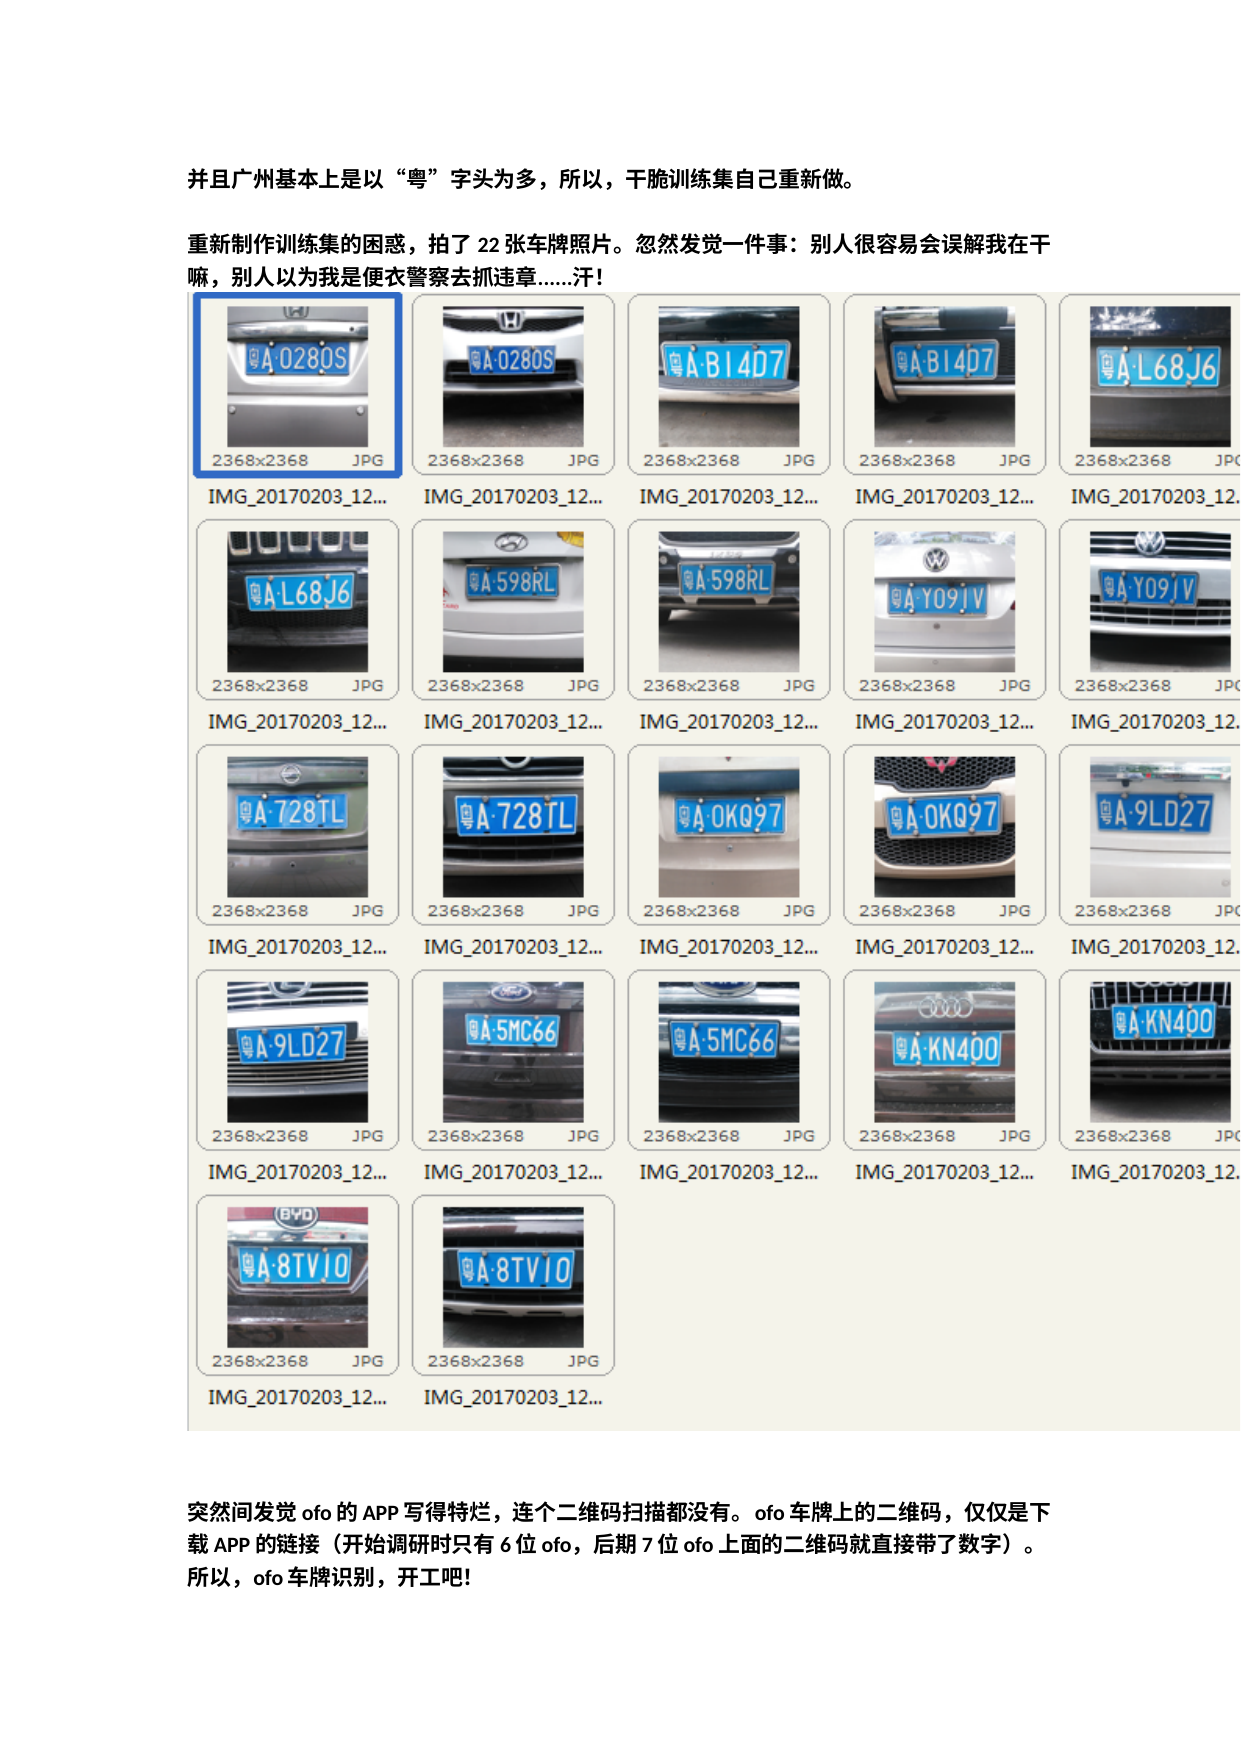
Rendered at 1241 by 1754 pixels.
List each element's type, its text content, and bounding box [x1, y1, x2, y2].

text 并且广州基本上是以“粤”字头为多，所以，干脆训练集自己重新做。 [187, 162, 1053, 194]
picture [187, 292, 1241, 1431]
text 重新制作训练集的困惑，拍了22张车牌照片。忽然发觉一件事：别人很容易会误解我在干嘛，别人以为我是便衣警察去抓违章......汗！ [187, 227, 1053, 292]
text 所以，ofo车牌识别，开工吧！ [187, 1559, 1053, 1592]
text 突然间发觉ofo的APP写得特烂，连个二维码扫描都没有。ofo车牌上的二维码，仅仅是下载APP的链接（开始调研时只有6位ofo，后期7位ofo上面的二维码就直接带了数字）。 [187, 1494, 1053, 1559]
